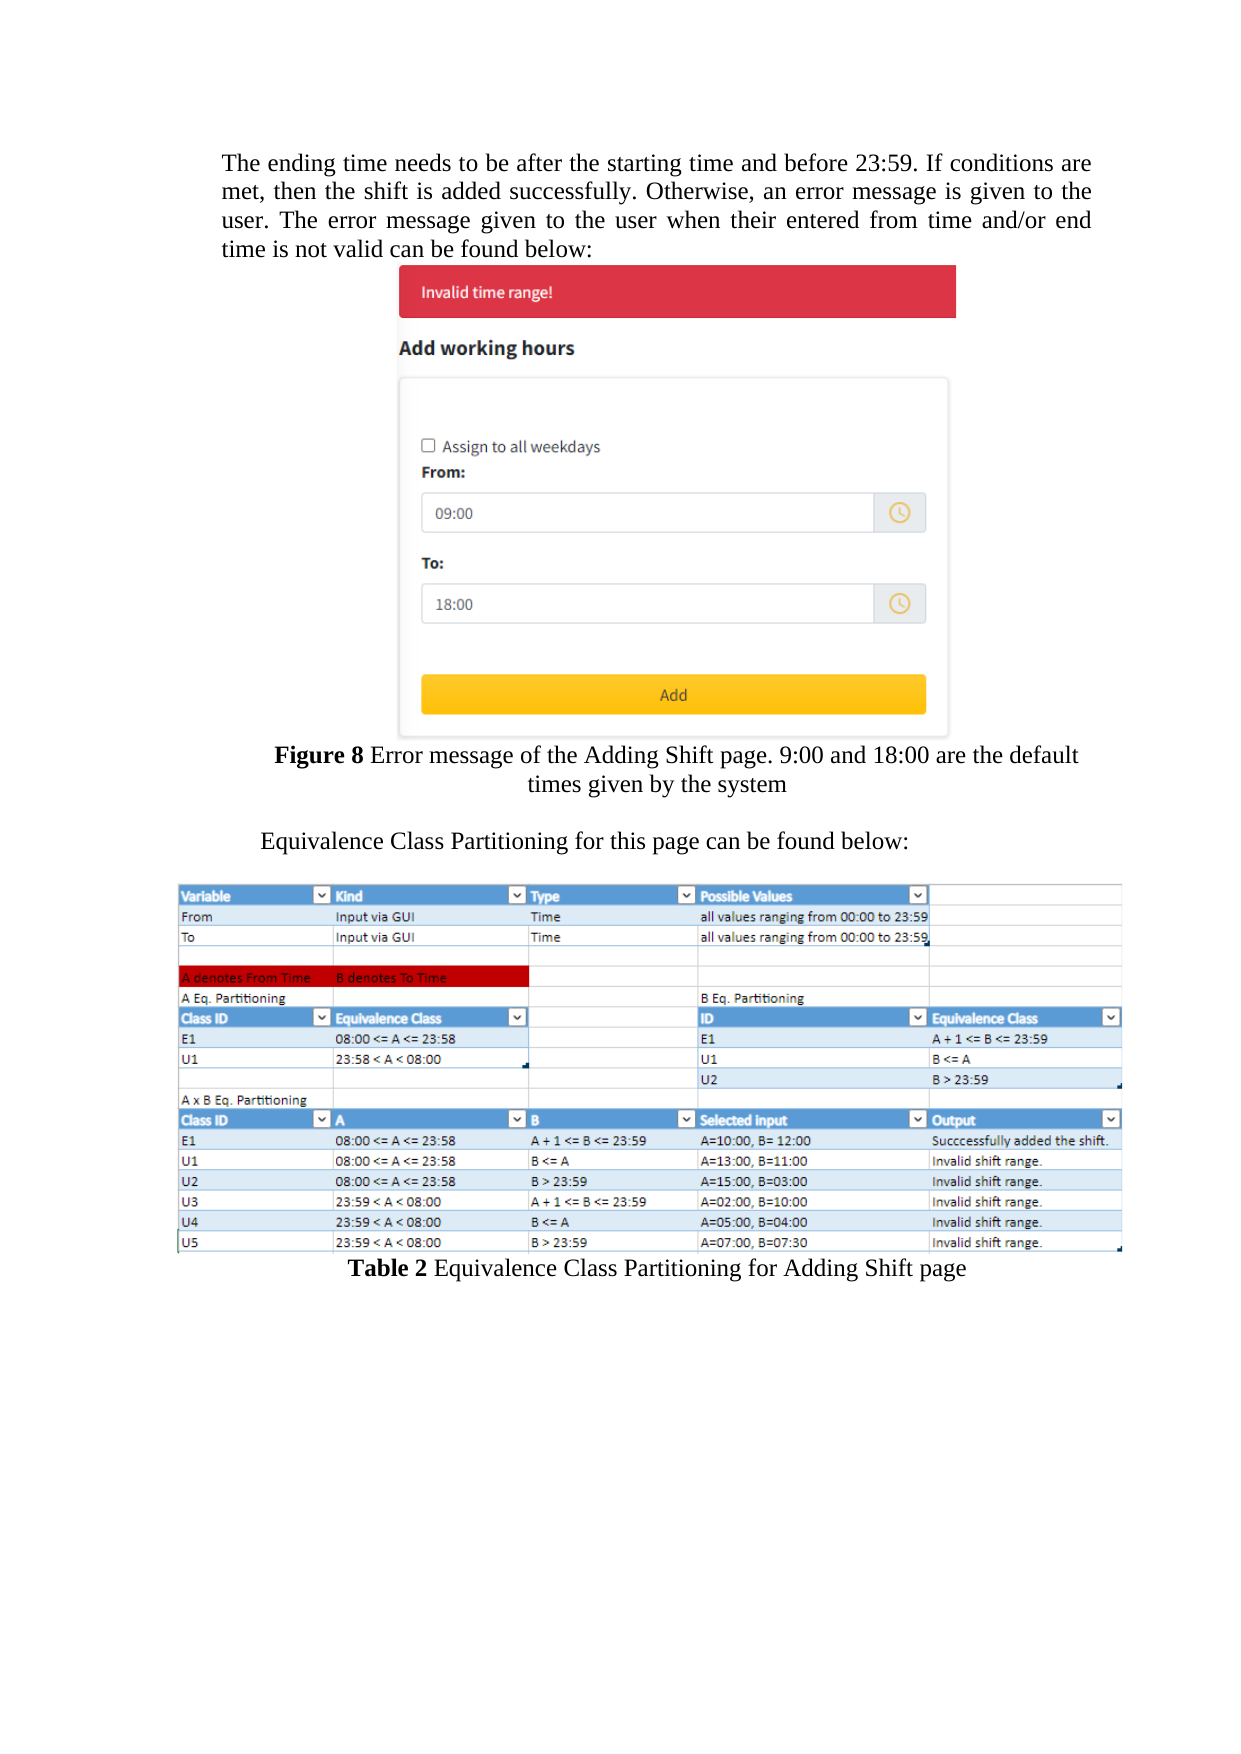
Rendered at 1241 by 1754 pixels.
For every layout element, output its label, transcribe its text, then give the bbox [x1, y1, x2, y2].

picture [396, 262, 957, 741]
picture [177, 883, 1123, 1254]
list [221, 148, 1093, 263]
list Table 2 Equivalence Class Partitioning for Adding Shift page [177, 1254, 1093, 1282]
list Equivalence Class Partitioning for this page can be found below: [221, 826, 1093, 855]
list Figure 8 Error message of the Adding Shift page. 9:00 and 18:00 are the default times given by the system [221, 740, 1093, 798]
